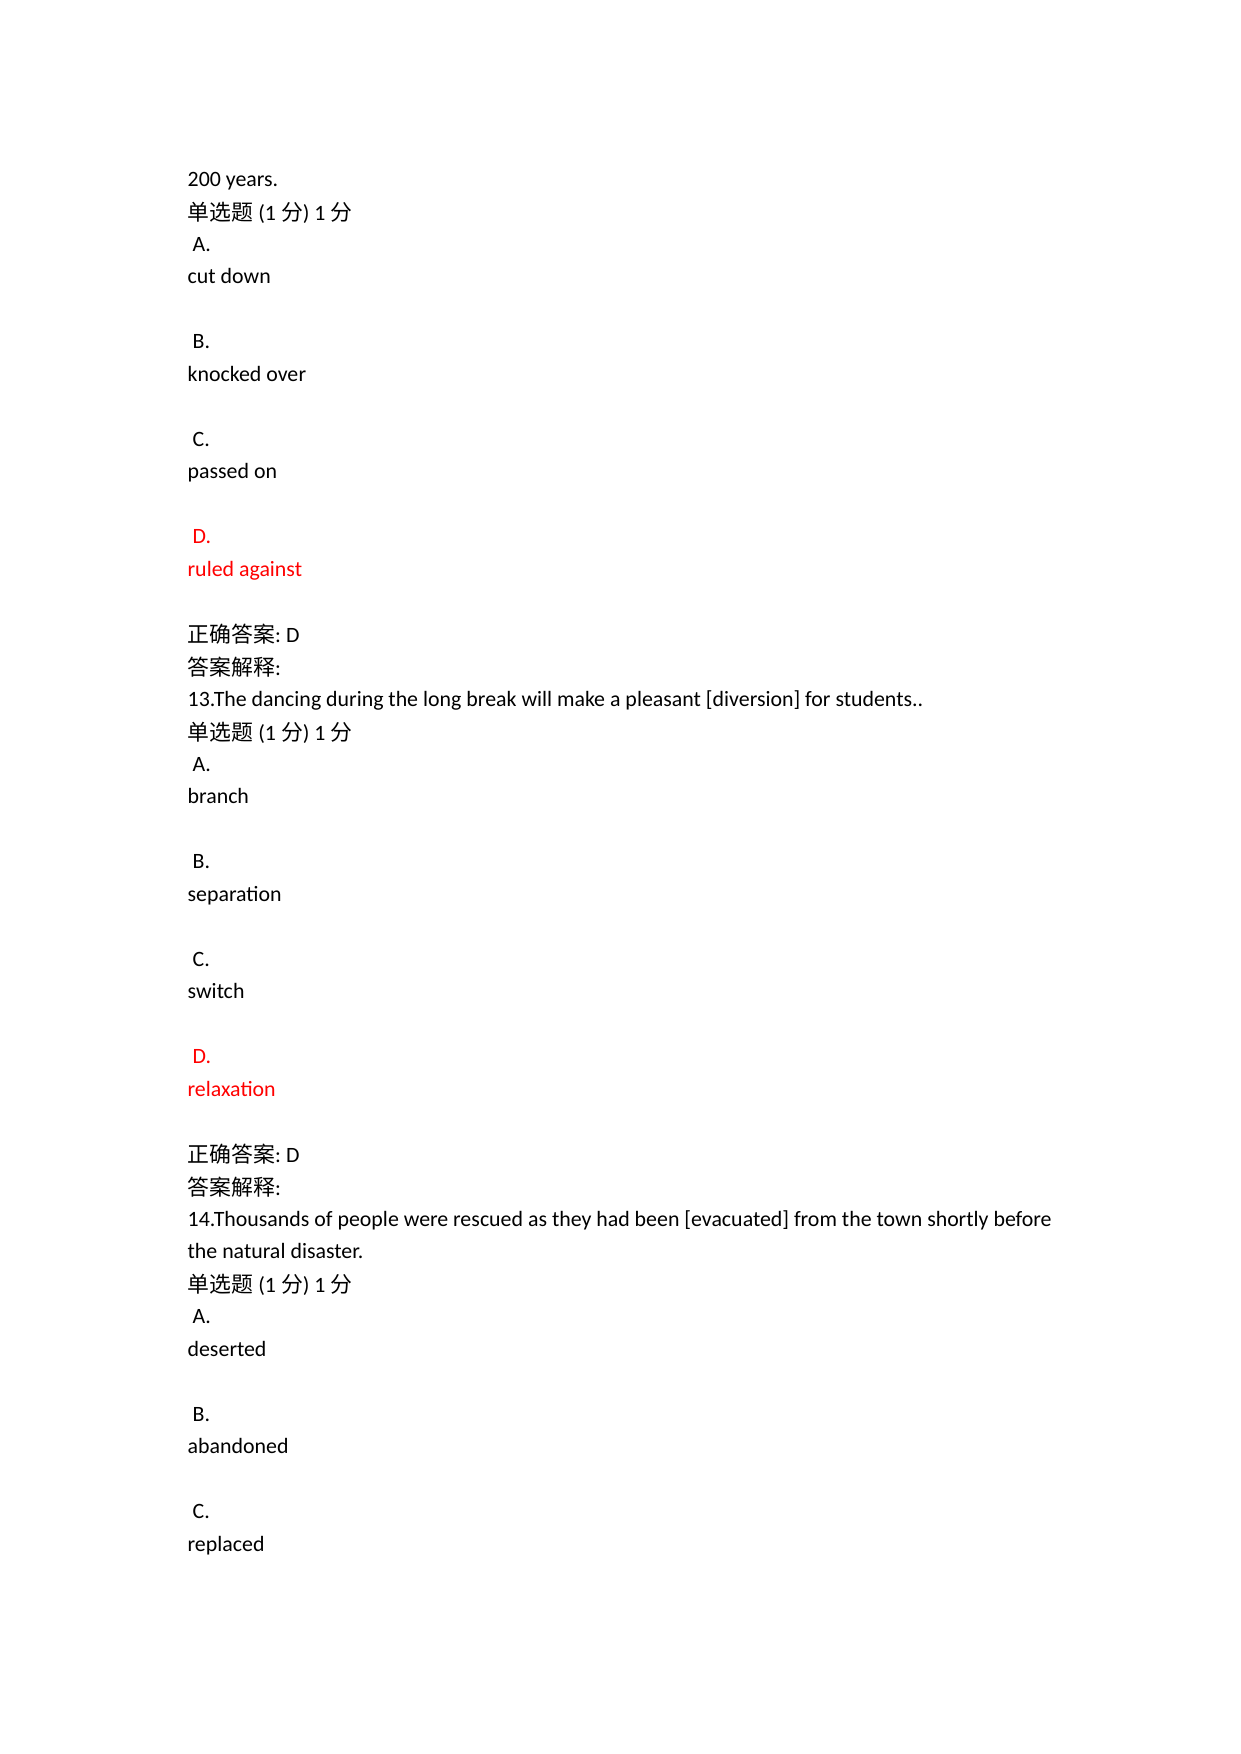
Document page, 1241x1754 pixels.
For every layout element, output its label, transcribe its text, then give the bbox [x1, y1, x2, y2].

text 答案解释: [187, 649, 1053, 682]
text B. [187, 1397, 1053, 1429]
text B. [187, 844, 1053, 877]
text A. [187, 747, 1053, 779]
text 单选题 (1 分) 1分 [187, 1267, 1053, 1299]
text ruled against [187, 552, 1053, 584]
text A. [187, 227, 1053, 259]
text passed on [187, 454, 1053, 487]
text B. [187, 324, 1053, 357]
text branch [187, 779, 1053, 812]
text relaxation [187, 1072, 1053, 1104]
text knocked over [187, 357, 1053, 389]
text C. [187, 942, 1053, 974]
text deserted [187, 1332, 1053, 1364]
text 单选题 (1 分) 1分 [187, 714, 1053, 747]
text D. [187, 519, 1053, 552]
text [187, 162, 1053, 194]
text switch [187, 974, 1053, 1007]
text replaced [187, 1527, 1053, 1559]
text 正确答案: D [187, 617, 1053, 649]
text C. [187, 1494, 1053, 1527]
text 14.Thousands of people were rescued as they had been [evacuated] from the town shortly before the natural disaster. [187, 1202, 1053, 1267]
text abandoned [187, 1429, 1053, 1462]
text cut down [187, 259, 1053, 292]
text 正确答案: D [187, 1137, 1053, 1169]
text D. [187, 1039, 1053, 1072]
text 13.The dancing during the long break will make a pleasant [diversion] for students.. [187, 682, 1053, 714]
text C. [187, 422, 1053, 454]
text separation [187, 877, 1053, 909]
text A. [187, 1299, 1053, 1332]
text 答案解释: [187, 1169, 1053, 1202]
text 单选题 (1 分) 1分 [187, 194, 1053, 227]
